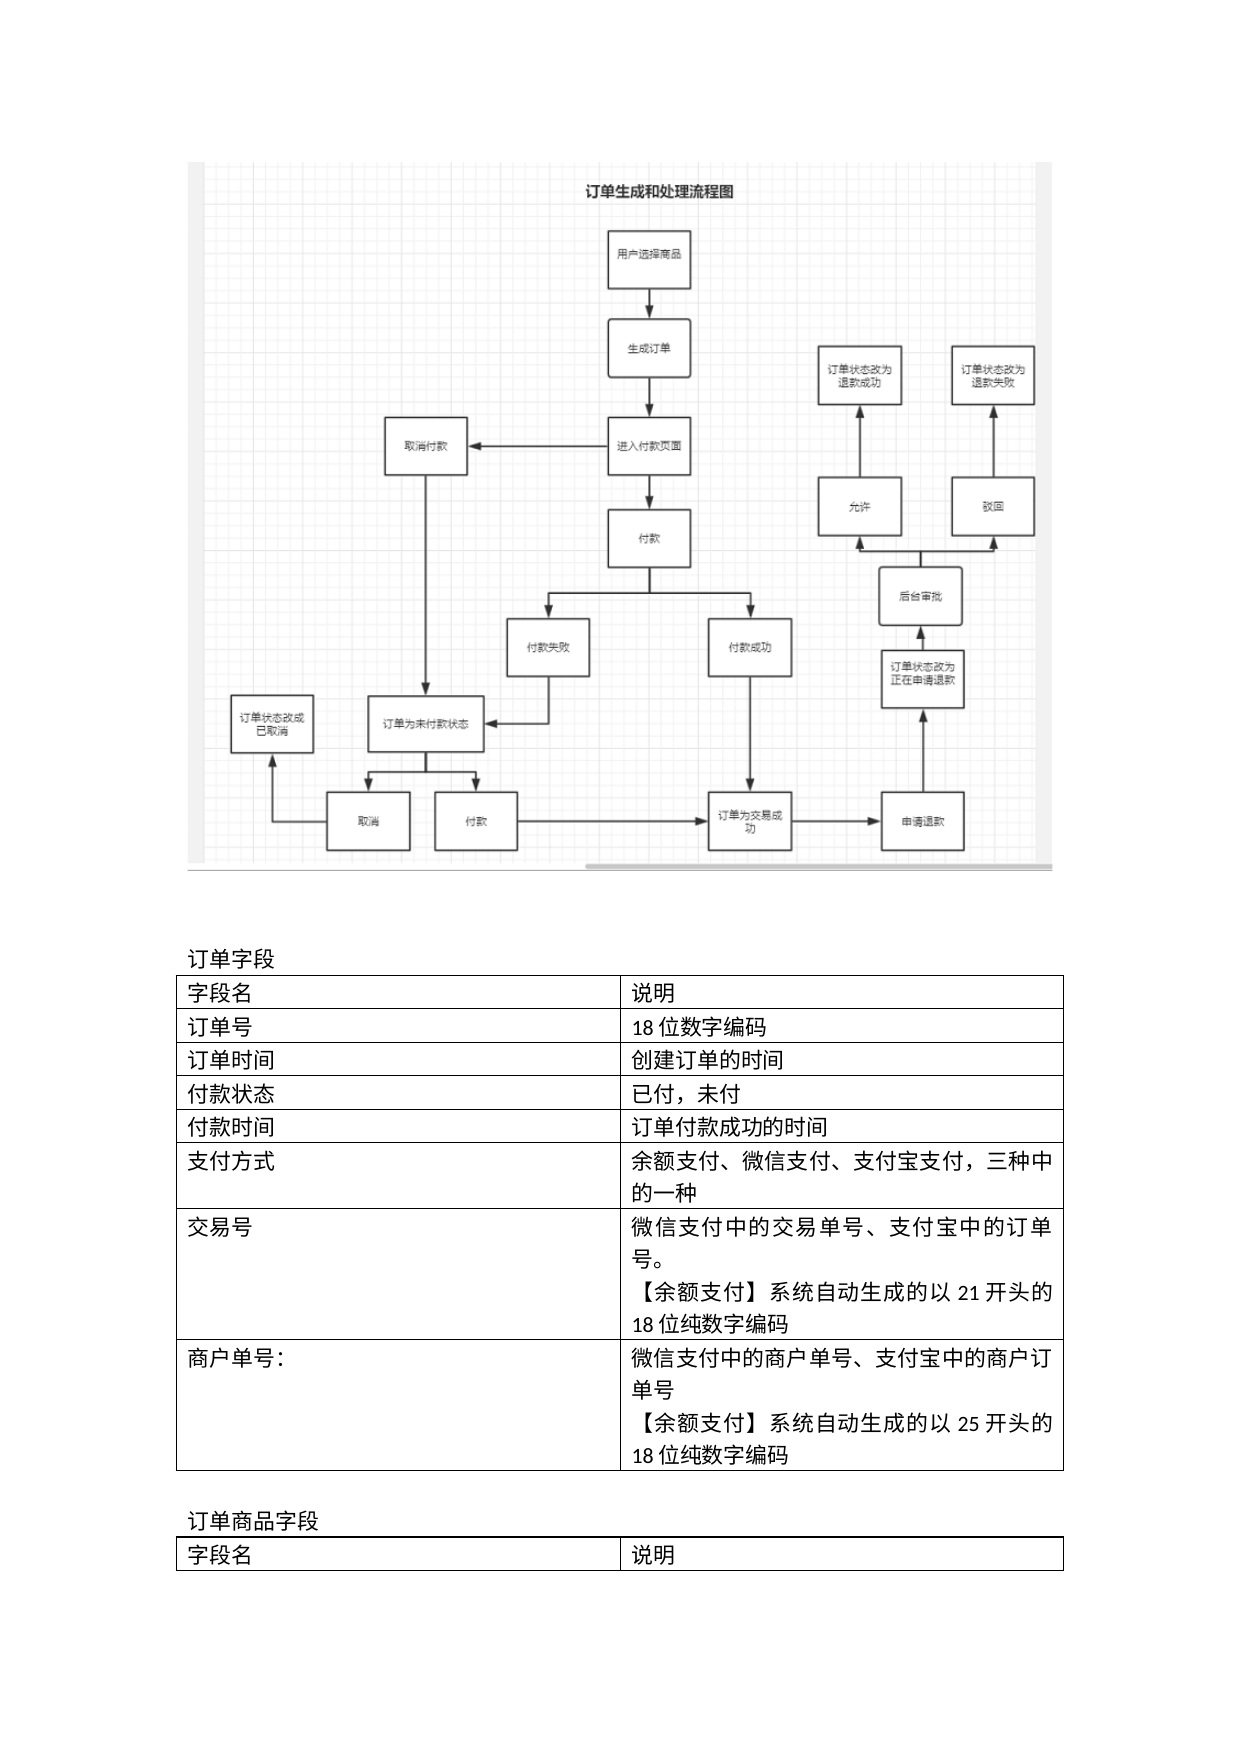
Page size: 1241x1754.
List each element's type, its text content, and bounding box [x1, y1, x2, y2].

table_cell 付款时间 [177, 1110, 620, 1142]
table_header 说明 [621, 1538, 1063, 1570]
table_cell 付款状态 [177, 1076, 620, 1109]
table_cell 交易号 [177, 1209, 620, 1339]
table_cell 支付方式 [177, 1143, 620, 1208]
table_header 说明 [621, 976, 1063, 1008]
table_cell 余额支付、微信支付、支付宝支付，三种中的一种 [621, 1143, 1063, 1208]
picture [187, 162, 1053, 871]
table_cell 已付，未付 [621, 1076, 1063, 1109]
table_cell 18位数字编码 [621, 1009, 1063, 1042]
table_header 字段名 [177, 1538, 620, 1570]
table_cell 订单号 [177, 1009, 620, 1042]
table_cell 订单时间 [177, 1043, 620, 1075]
text 订单商品字段 [187, 1504, 1053, 1536]
text 订单字段 [187, 942, 1053, 974]
table_header 字段名 [177, 976, 620, 1008]
table_cell 商户单号： [177, 1340, 620, 1470]
table_cell 订单付款成功的时间 [621, 1110, 1063, 1142]
table_cell 创建订单的时间 [621, 1043, 1063, 1075]
table_cell 微信支付中的商户单号、支付宝中的商户订单号 【余额支付】系统自动生成的以25开头的18位纯数字编码 [621, 1340, 1063, 1470]
table_cell 微信支付中的交易单号、支付宝中的订单号。 【余额支付】系统自动生成的以21开头的18位纯数字编码 [621, 1209, 1063, 1339]
